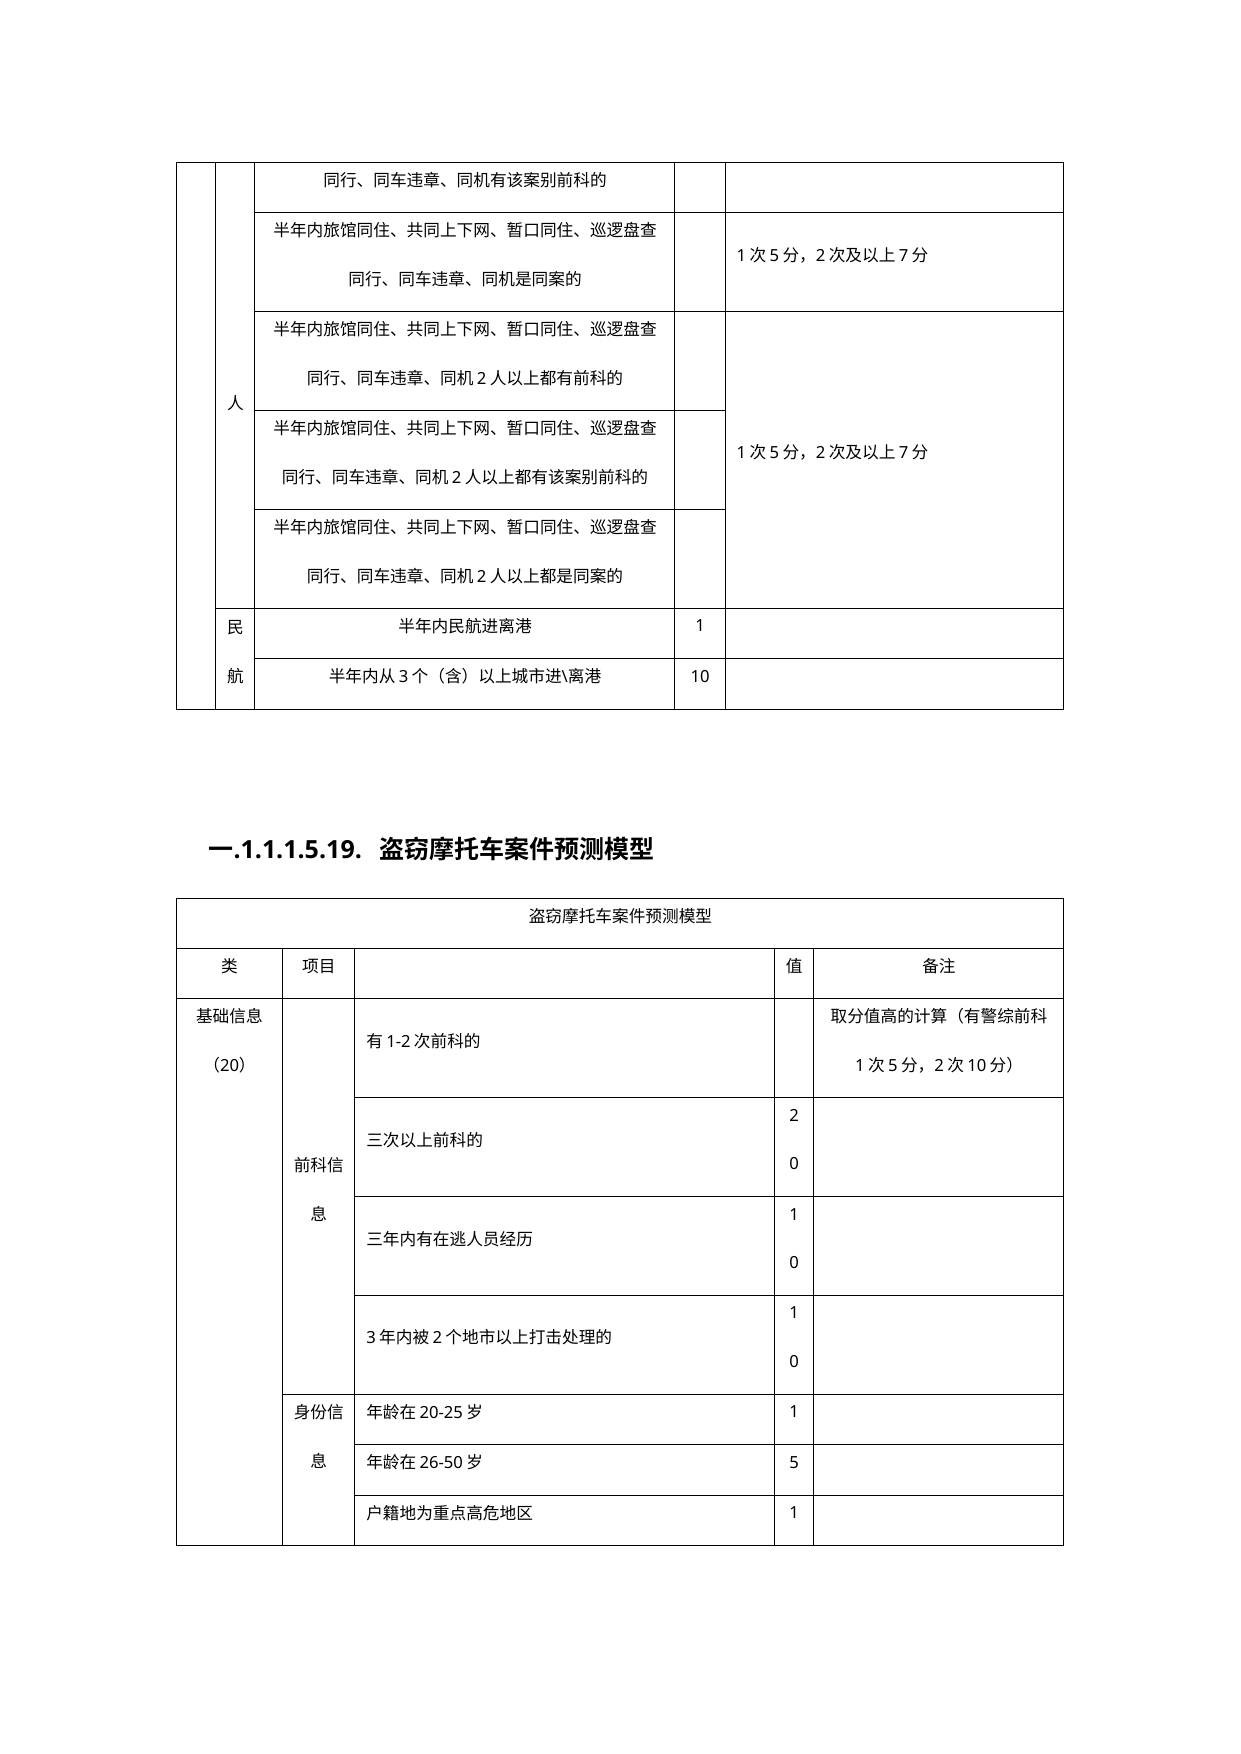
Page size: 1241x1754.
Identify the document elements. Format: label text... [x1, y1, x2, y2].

table_cell 值 [775, 949, 813, 998]
table_cell 类 [177, 949, 282, 998]
table_cell [726, 609, 1063, 658]
table_cell 1次5分，2次及以上7分 [726, 312, 1063, 608]
table_cell [675, 411, 725, 509]
table_cell [814, 1098, 1063, 1196]
table_cell 民航 [216, 609, 254, 708]
table_cell 10 [775, 1296, 813, 1394]
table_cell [255, 163, 674, 212]
table_cell 备注 [814, 949, 1063, 998]
table_cell [675, 510, 725, 608]
table_cell 取分值高的计算（有警综前科1次5分，2次10分） [814, 999, 1063, 1097]
table_cell 半年内从3个（含）以上城市进\离港 [255, 659, 674, 708]
table_cell [814, 1296, 1063, 1394]
table_cell 10 [775, 1197, 813, 1295]
table_cell 三次以上前科的 [355, 1098, 774, 1196]
table_cell 半年内民航进离港 [255, 609, 674, 658]
table_cell 半年内旅馆同住、共同上下网、暂口同住、巡逻盘查同行、同车违章、同机2人以上都是同案的 [255, 510, 674, 608]
table_cell [675, 163, 725, 212]
table_cell 项目 [283, 949, 354, 998]
table_cell 三年内有在逃人员经历 [355, 1197, 774, 1295]
table_cell [675, 213, 725, 311]
table_header 盗窃摩托车案件预测模型 [177, 899, 1063, 948]
table_cell 10 [675, 659, 725, 708]
table_cell 有1-2次前科的 [355, 999, 774, 1097]
table_cell 基础信息（20） [177, 999, 282, 1545]
table_cell 半年内旅馆同住、共同上下网、暂口同住、巡逻盘查同行、同车违章、同机是同案的 [255, 213, 674, 311]
table_cell 半年内旅馆同住、共同上下网、暂口同住、巡逻盘查同行、同车违章、同机2人以上都有该案别前科的 [255, 411, 674, 509]
table_cell [355, 949, 774, 998]
table_cell 1次5分，2次及以上7分 [726, 213, 1063, 311]
table_cell 户籍地为重点高危地区 [355, 1496, 774, 1545]
table_cell 年龄在26-50岁 [355, 1445, 774, 1494]
table_cell 身份信息 [283, 1395, 354, 1545]
table_cell 5 [775, 1445, 813, 1494]
table_cell 1 [675, 609, 725, 658]
table_cell [814, 1197, 1063, 1295]
table_cell 3年内被2个地市以上打击处理的 [355, 1296, 774, 1394]
subtitle 盗窃摩托车案件预测模型 [187, 815, 1053, 880]
table_cell 20 [775, 1098, 813, 1196]
table_cell [726, 659, 1063, 708]
table_cell 1 [775, 1395, 813, 1444]
table_cell 10 [775, 1496, 813, 1545]
table_cell [675, 312, 725, 410]
table_cell [775, 999, 813, 1097]
table_cell 半年内旅馆同住、共同上下网、暂口同住、巡逻盘查同行、同车违章、同机2人以上都有前科的 [255, 312, 674, 410]
table_cell [814, 1395, 1063, 1444]
table_cell 前科信息 [283, 999, 354, 1394]
table_cell [814, 1496, 1063, 1545]
table_cell 年龄在20-25岁 [355, 1395, 774, 1444]
table_cell [814, 1445, 1063, 1494]
